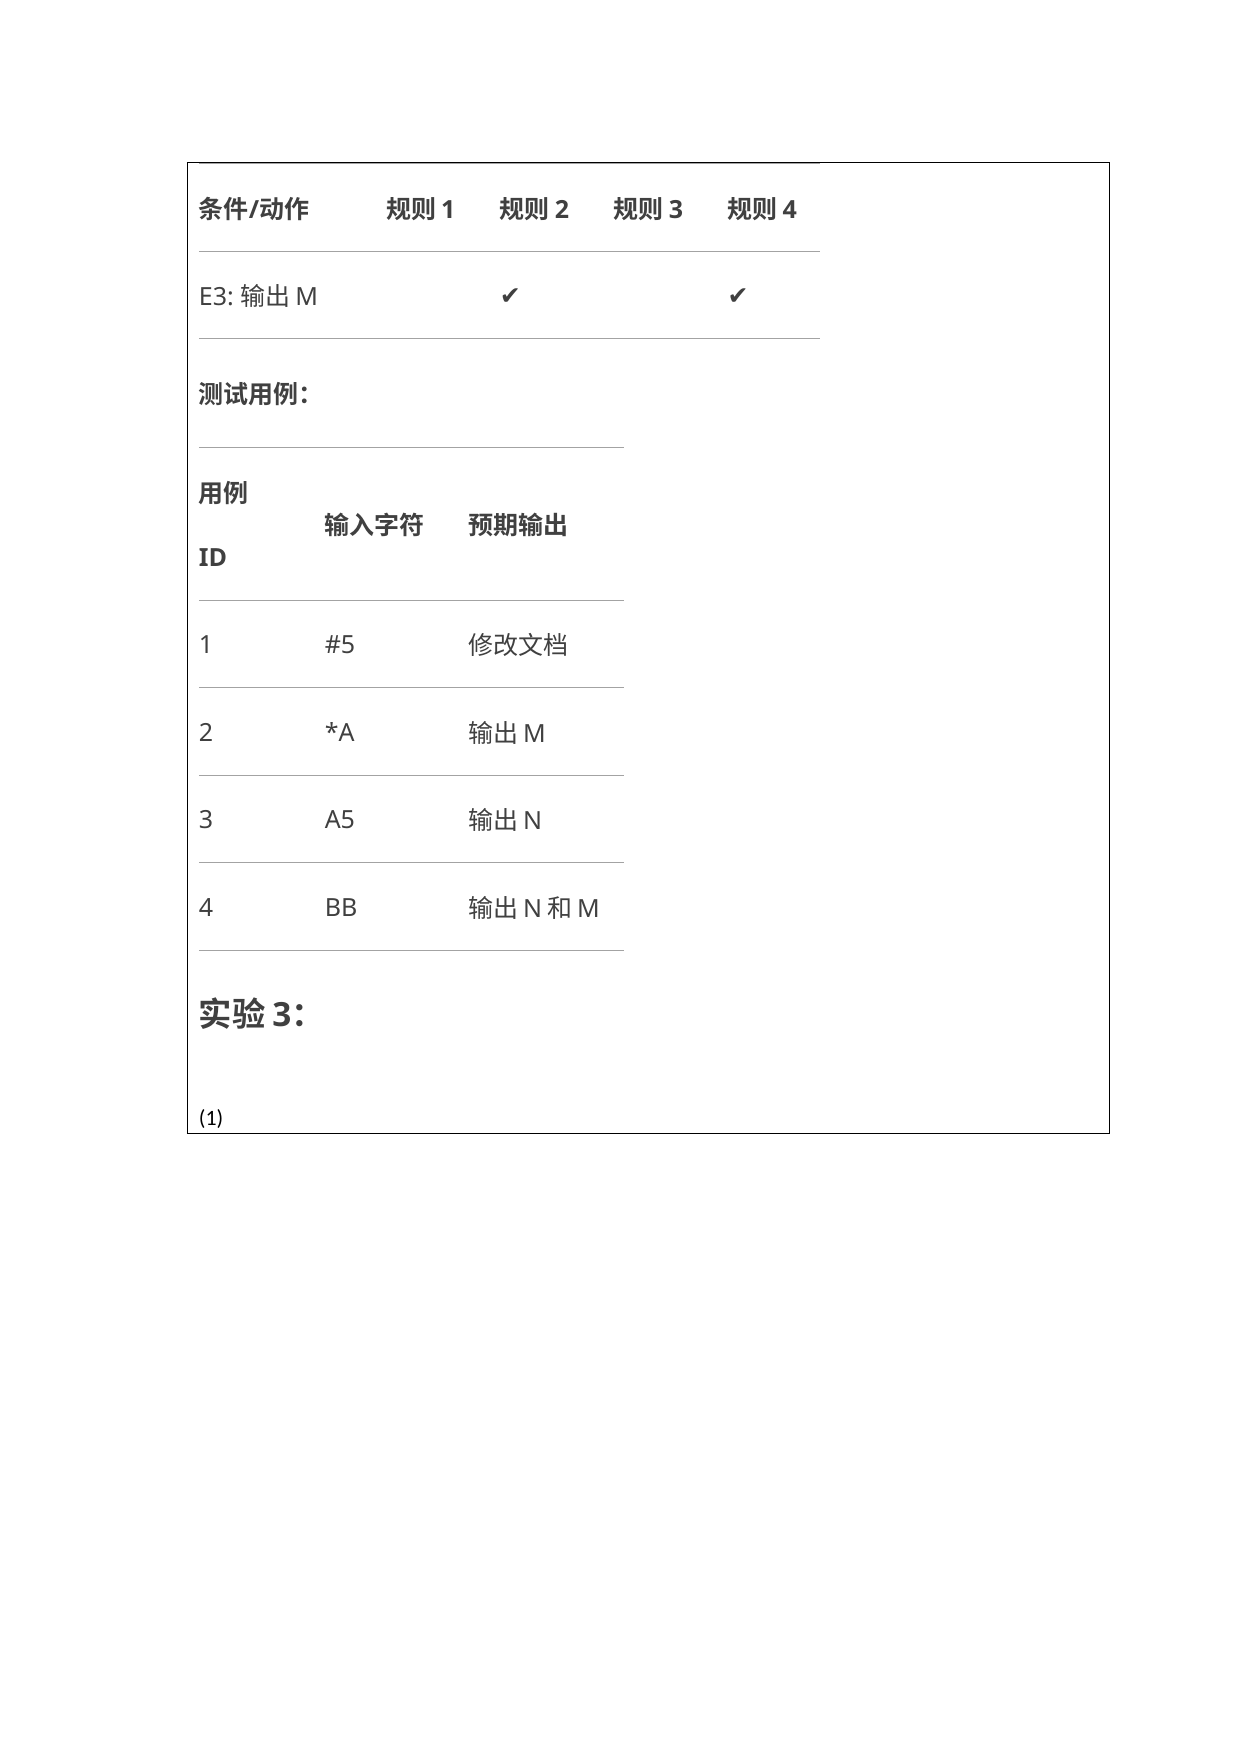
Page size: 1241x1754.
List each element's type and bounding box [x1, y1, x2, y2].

table_cell [188, 163, 1109, 1133]
